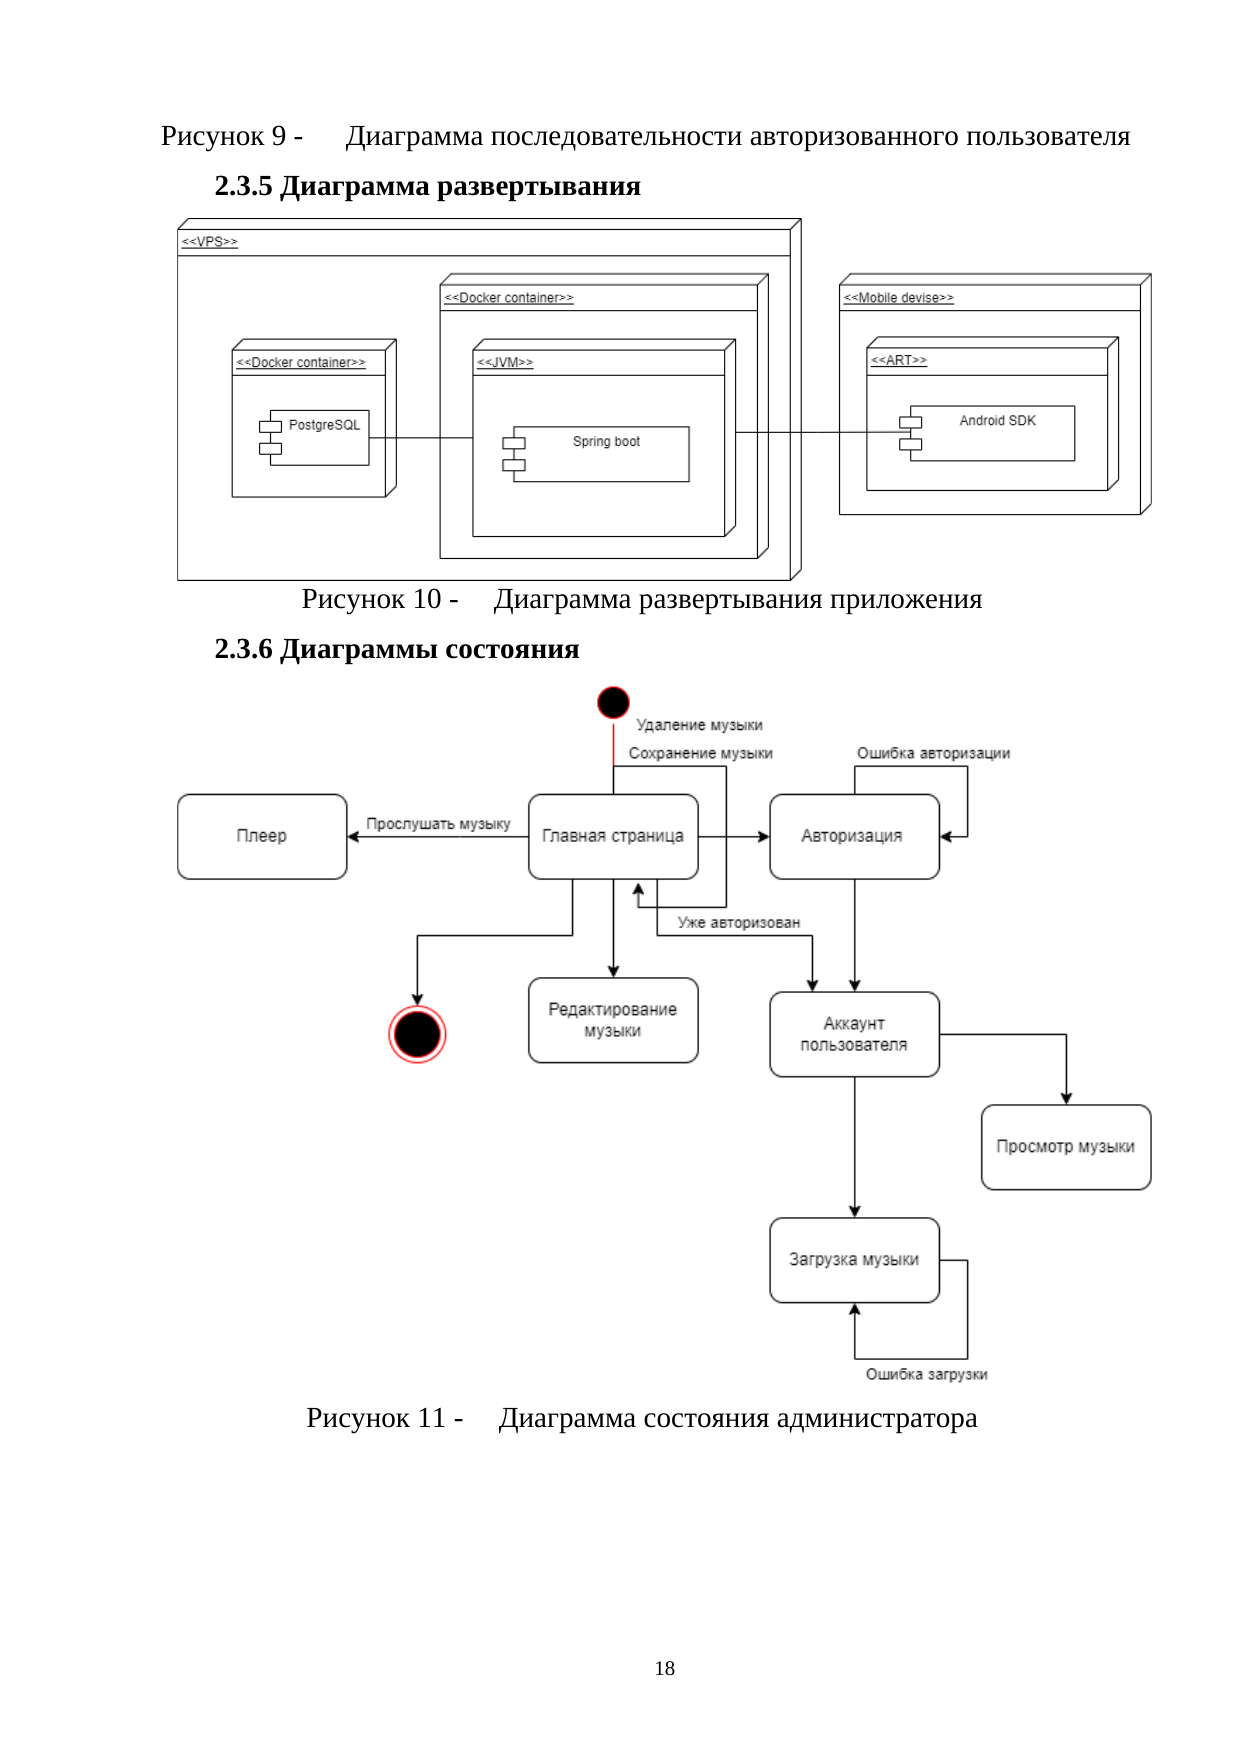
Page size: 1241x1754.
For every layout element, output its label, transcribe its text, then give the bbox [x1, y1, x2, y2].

list Диаграмма последовательности авторизованного пользователя [215, 118, 1152, 152]
list Диаграмма состояния администратора [215, 1400, 1152, 1434]
list Диаграмма развертывания приложения [215, 581, 1152, 614]
picture [177, 218, 1152, 581]
text Диаграмма развертывания [214, 168, 1152, 202]
picture [177, 681, 1152, 1384]
text Диаграммы состояния [214, 631, 1152, 665]
